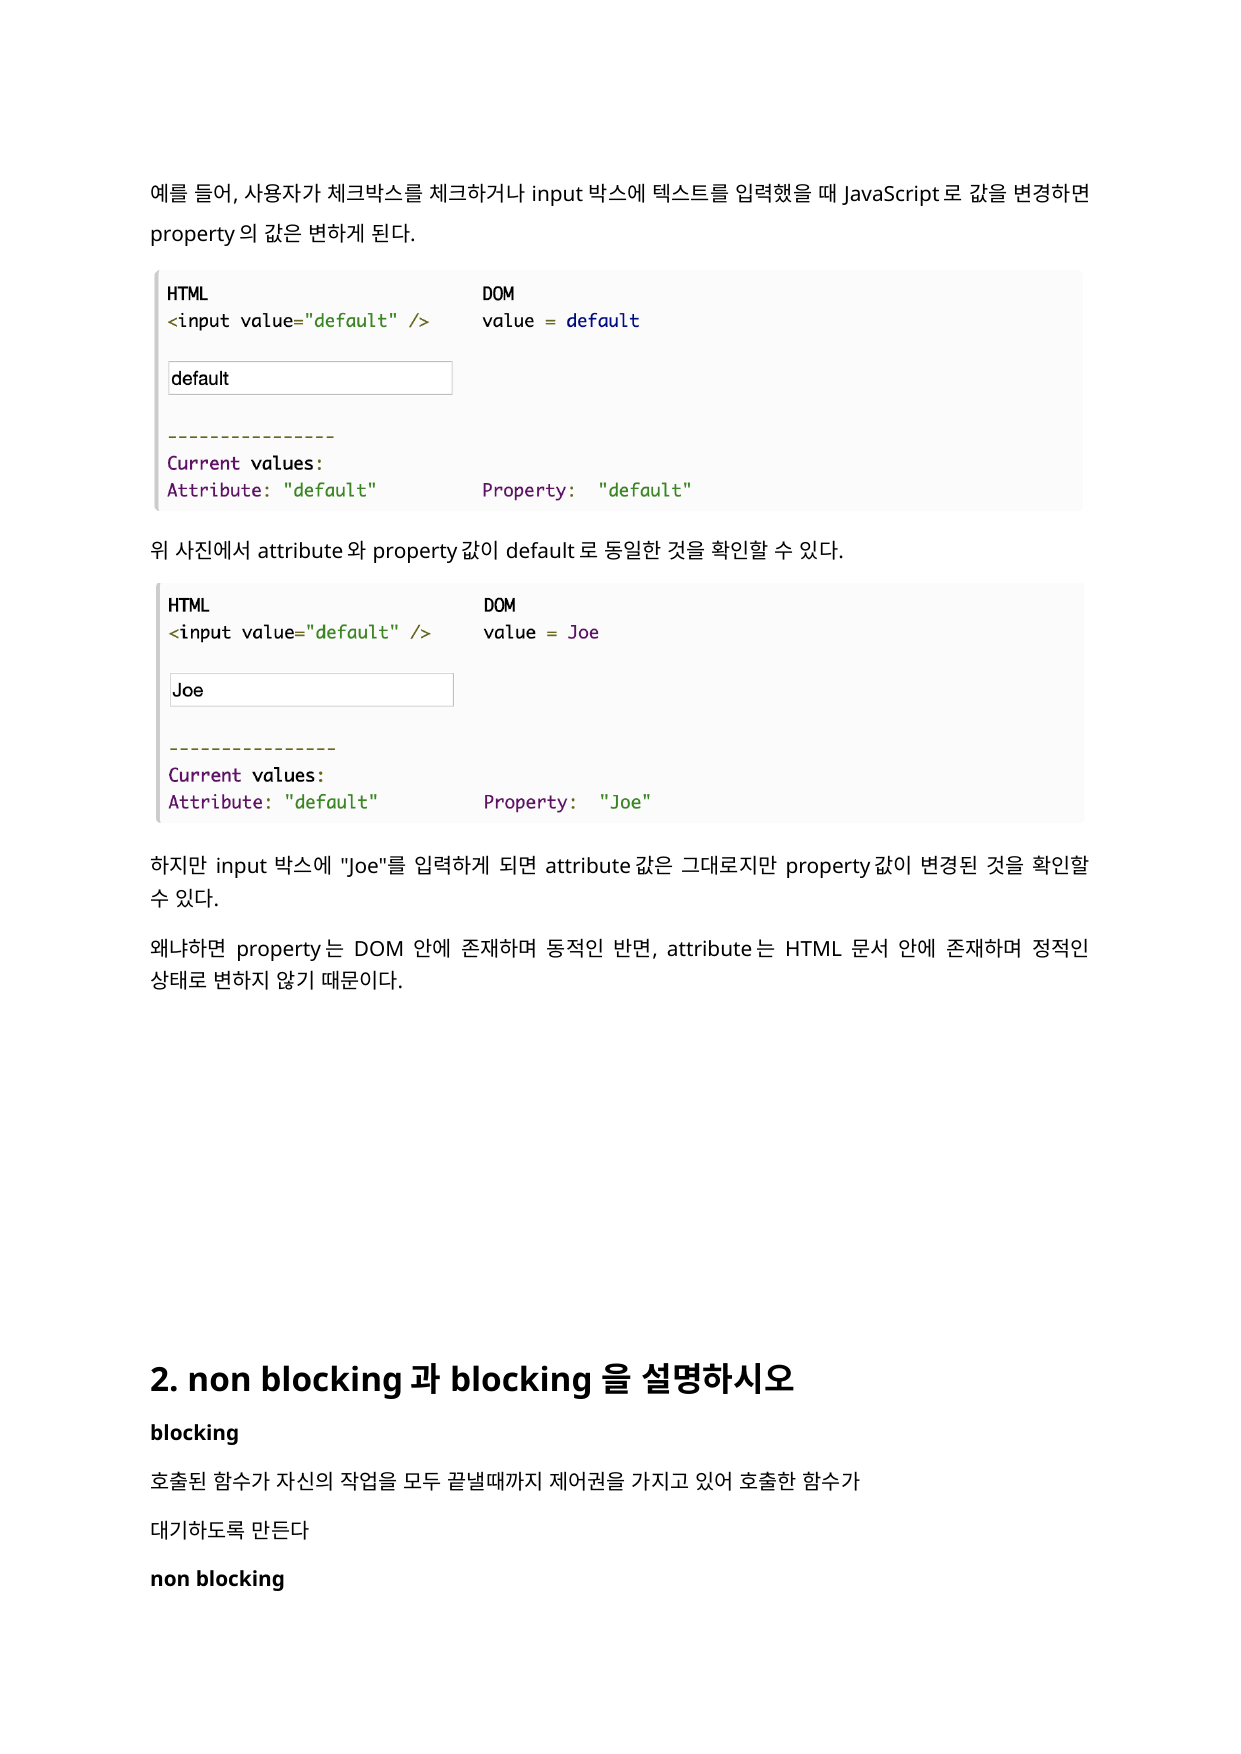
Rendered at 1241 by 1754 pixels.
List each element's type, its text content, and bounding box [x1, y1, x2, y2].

text 위 사진에서 attribute와 property값이 default로 동일한 것을 확인할 수 있다. [150, 534, 1090, 564]
text 호출된 함수가 자신의 작업을 모두 끝낼때까지 제어권을 가지고 있어 호출한 함수가 [150, 1465, 1090, 1496]
text 왜냐하면 property는 DOM 안에 존재하며 동적인 반면, attribute는 HTML 문서 안에 존재하며 정적인 상태로 변하지 않기 때문이다. [150, 932, 1090, 995]
text 하지만 input 박스에 "Joe"를 입력하게 되면 attribute값은 그대로지만 property값이 변경된 것을 확인할 수 있다. [150, 850, 1090, 913]
text 예를 들어, 사용자가 체크박스를 체크하거나 input 박스에 텍스트를 입력했을 때 JavaScript로 값을 변경하면 property의 값은 변하게 된다. [150, 177, 1090, 250]
picture [150, 270, 1091, 515]
text 대기하도록 만든다 [150, 1514, 1090, 1545]
text non blocking [150, 1564, 1090, 1592]
title 2. non blocking과 blocking 을 설명하시오 [150, 1353, 1090, 1402]
picture [150, 583, 1091, 831]
text blocking [150, 1418, 1090, 1446]
